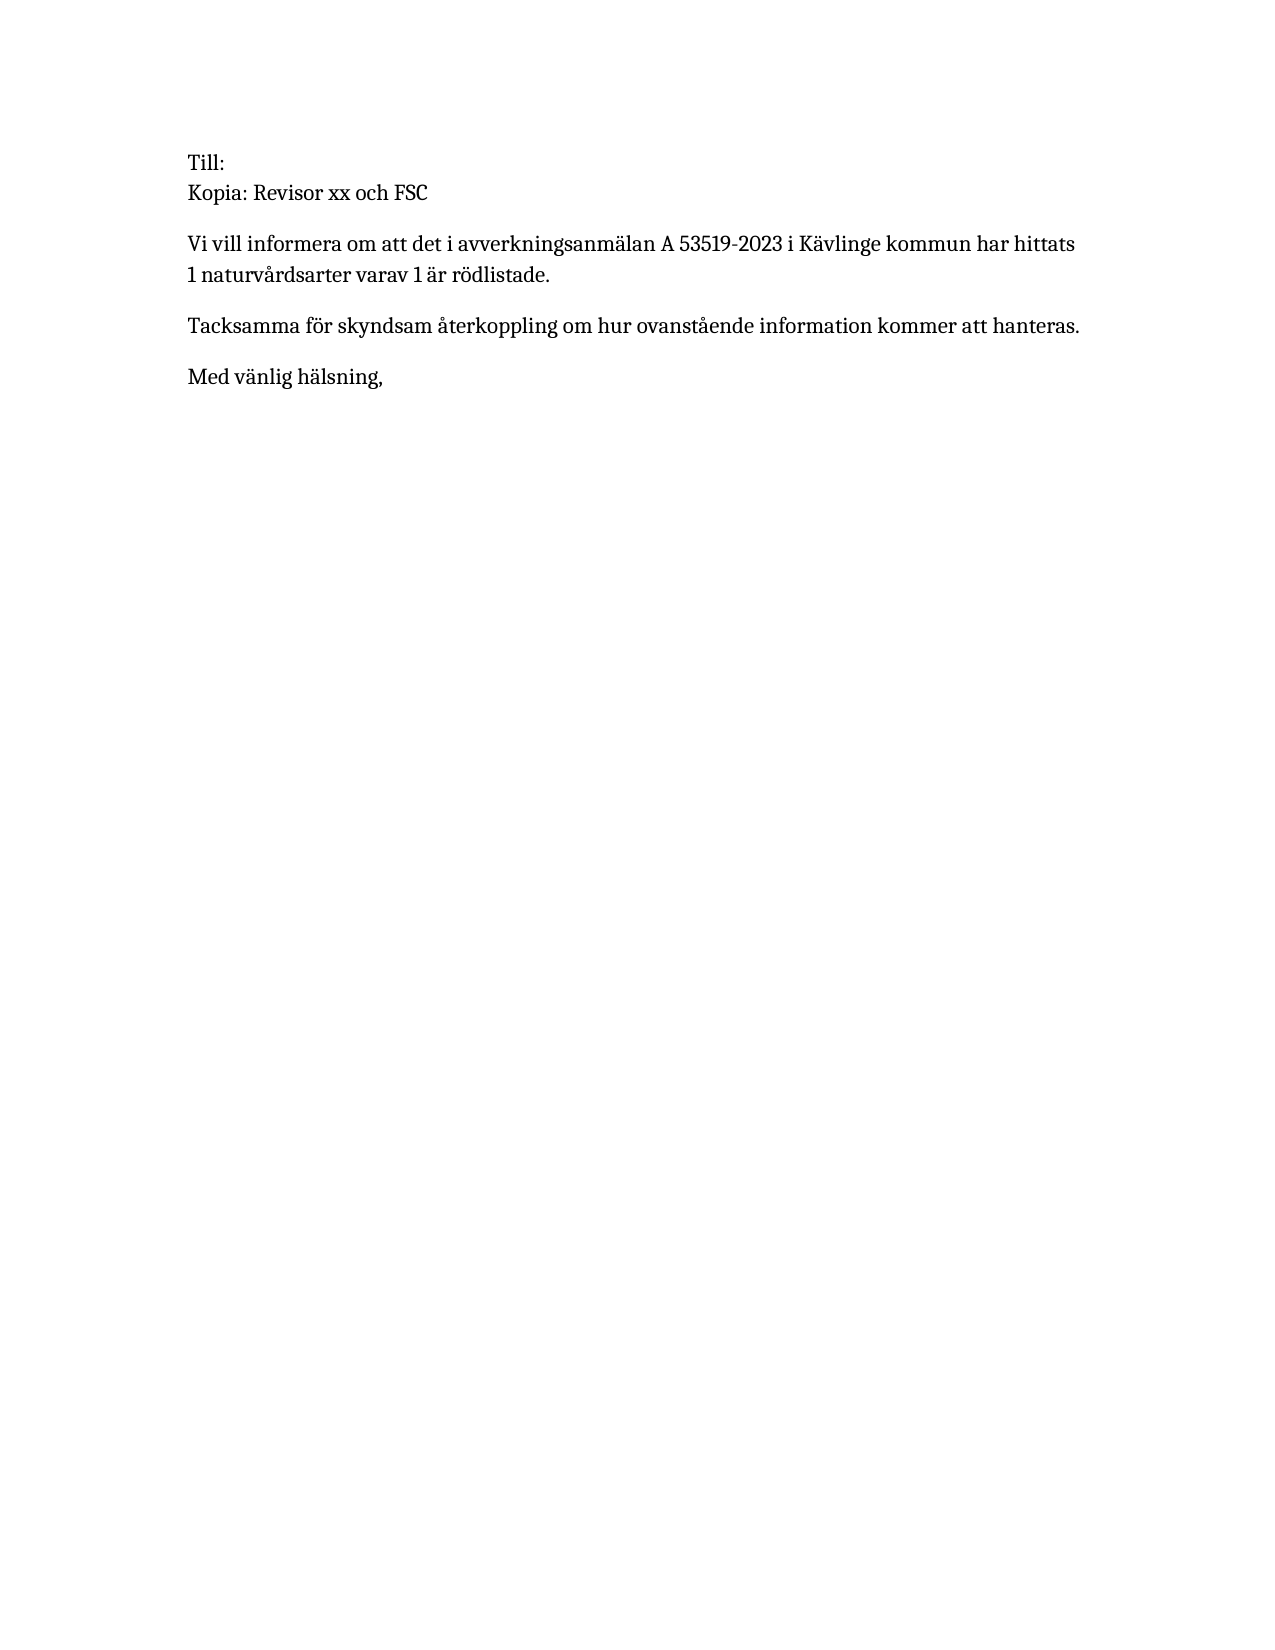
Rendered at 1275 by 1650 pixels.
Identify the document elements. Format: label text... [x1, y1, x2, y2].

text Med vänlig hälsning, [187, 363, 1087, 420]
text Vi vill informera om att det i avverkningsanmälan A 53519-2023 i Kävlinge kommun har hittats 1 naturvårdsarter varav 1 är rödlistade. [187, 231, 1087, 288]
text Tacksamma för skyndsam återkoppling om hur ovanstående information kommer att hanteras. [187, 312, 1087, 339]
text Till: Kopia: Revisor xx och FSC [187, 150, 1087, 207]
